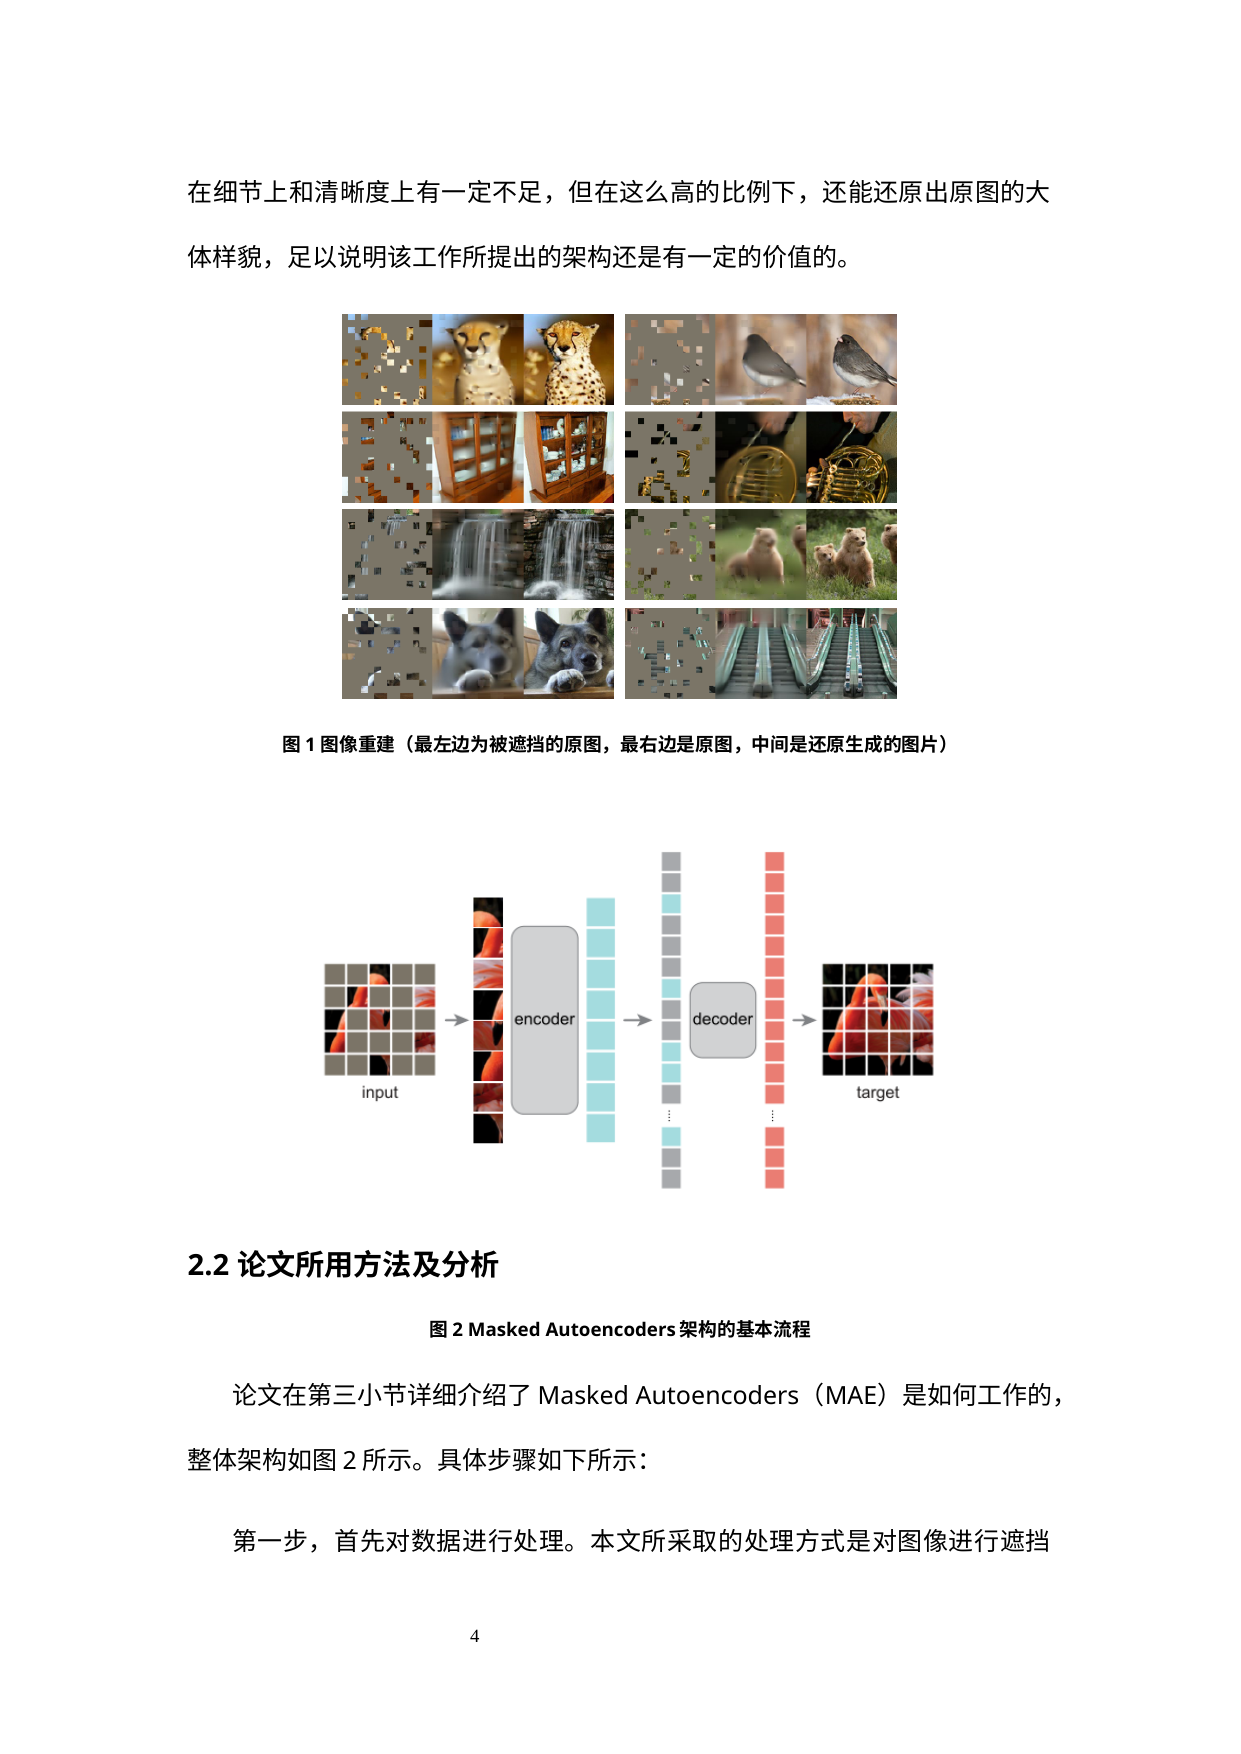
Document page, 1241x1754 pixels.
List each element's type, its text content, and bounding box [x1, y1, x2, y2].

text 图2 Masked Autoencoders架构的基本流程 [187, 1312, 1053, 1344]
text 论文在第三小节详细介绍了Masked Autoencoders（MAE）是如何工作的，整体架构如图2所示。具体步骤如下所示： [187, 1361, 1053, 1491]
picture [292, 829, 962, 1196]
picture [336, 305, 901, 706]
table_header 图1 图像重建（最左边为被遮挡的原图，最右边是原图，中间是还原生成的图片） [176, 288, 1064, 759]
text 在遮挡比例高达80%的情况下，该架构还能还原出原图的大体样貌。虽然在细节上和清晰度上有一定不足，但在这么高的比例下，还能还原出原图的大体样貌，足以说明该工作所提出的架构还是有一定的价值的。 [187, 158, 1053, 288]
